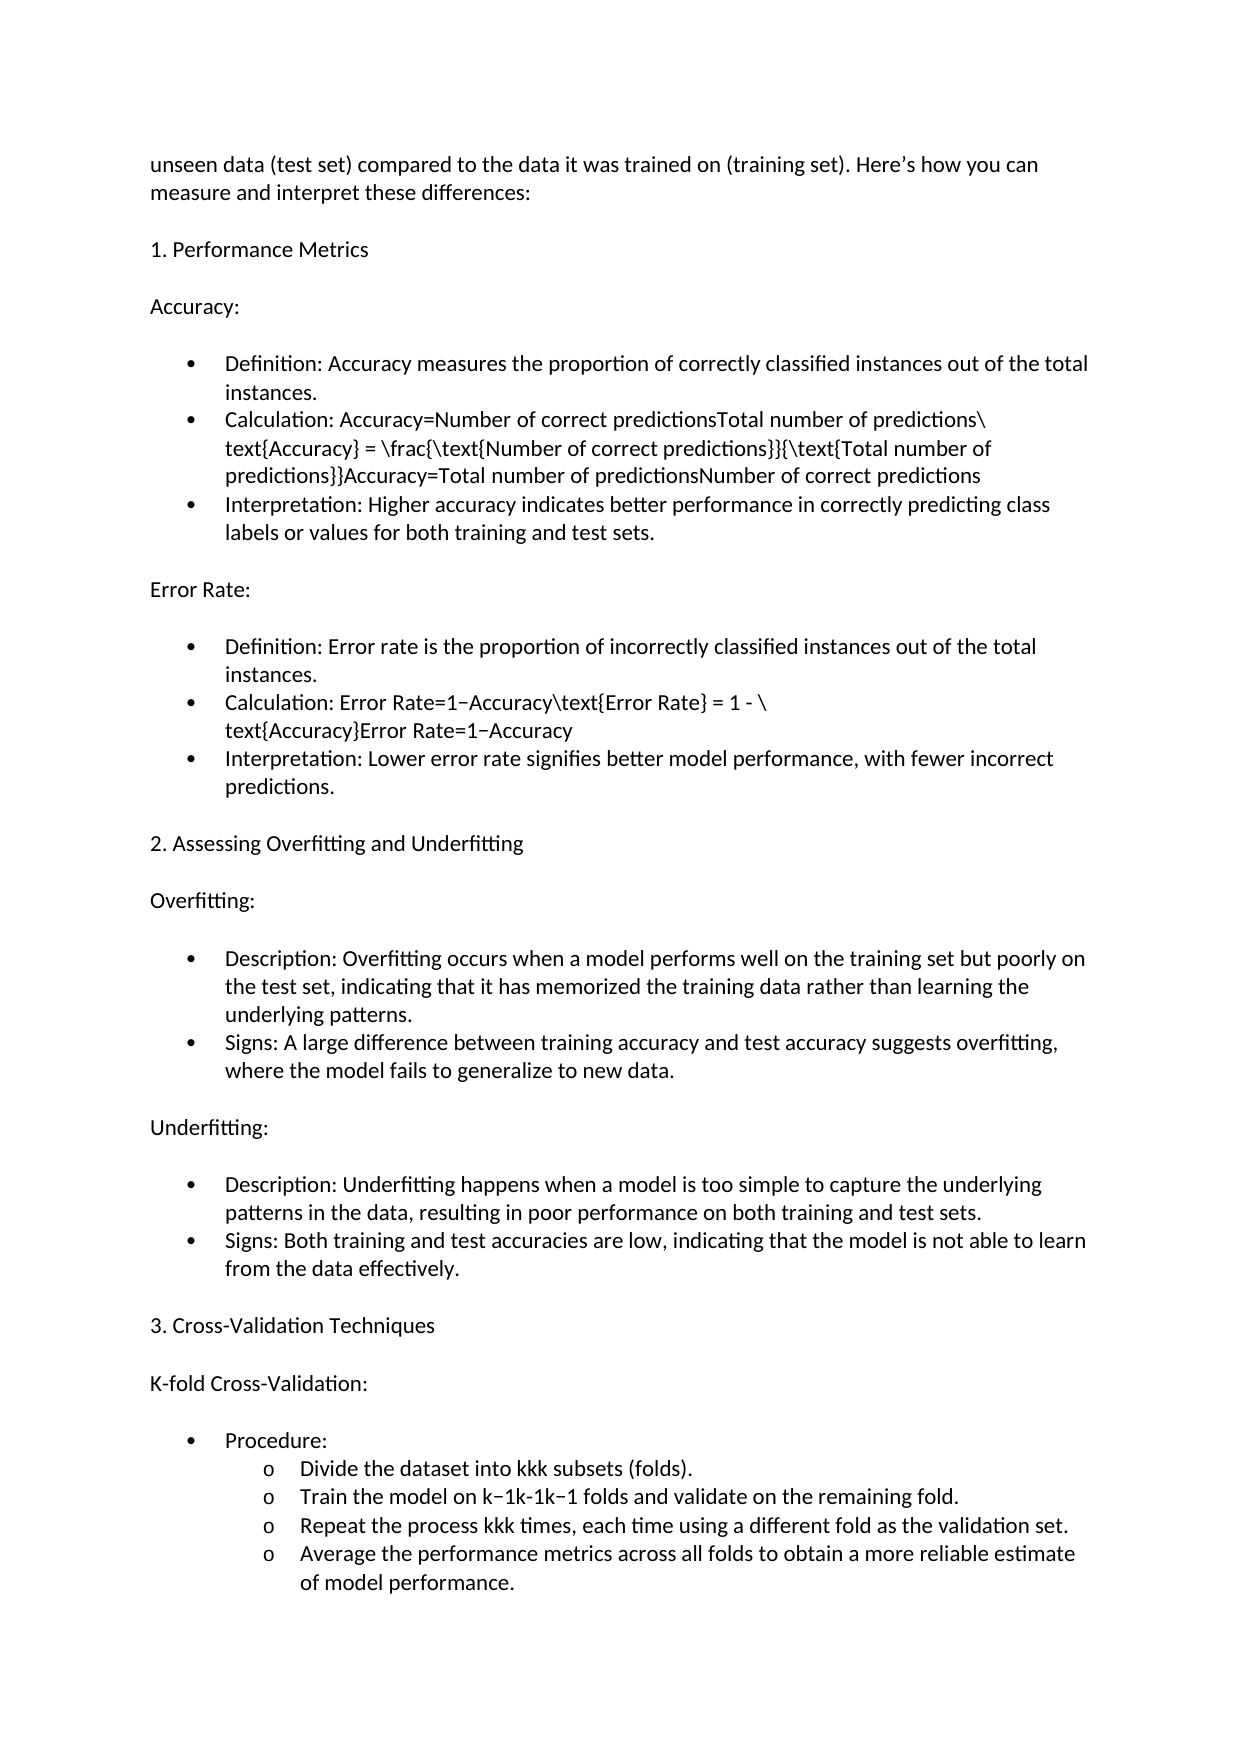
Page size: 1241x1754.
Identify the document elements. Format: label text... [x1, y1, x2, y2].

text K-fold Cross-Validation: [150, 1369, 1090, 1397]
list Average the performance metrics across all folds to obtain a more reliable estimate of model performance. [262, 1539, 1090, 1596]
text 1. Performance Metrics [150, 235, 1090, 263]
list Definition: Error rate is the proportion of incorrectly classified instances out of the total instances. [187, 632, 1090, 688]
text Accuracy: [150, 292, 1090, 320]
list Train the model on k−1k-1k−1 folds and validate on the remaining fold. [262, 1482, 1090, 1511]
text Underfitting: [150, 1113, 1090, 1141]
list Interpretation: Higher accuracy indicates better performance in correctly predicting class labels or values for both training and test sets. [187, 490, 1090, 546]
list Description: Underfitting happens when a model is too simple to capture the underlying patterns in the data, resulting in poor performance on both training and test sets. [187, 1170, 1090, 1226]
list Divide the dataset into kkk subsets (folds). [262, 1454, 1090, 1482]
list Description: Overfitting occurs when a model performs well on the training set but poorly on the test set, indicating that it has memorized the training data rather than learning the underlying patterns. [187, 944, 1090, 1028]
list Interpretation: Lower error rate signifies better model performance, with fewer incorrect predictions. [187, 744, 1090, 800]
text Error Rate: [150, 575, 1090, 603]
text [150, 150, 1090, 206]
text 3. Cross-Validation Techniques [150, 1311, 1090, 1339]
list Procedure: [187, 1426, 1090, 1454]
text 2. Assessing Overfitting and Underfitting [150, 829, 1090, 857]
list Calculation: Error Rate=1−Accuracy\text{Error Rate} = 1 - \text{Accuracy}Error Rate=1−Accuracy [187, 688, 1090, 744]
list Repeat the process kkk times, each time using a different fold as the validation set. [262, 1511, 1090, 1539]
list Definition: Accuracy measures the proportion of correctly classified instances out of the total instances. [187, 349, 1090, 406]
text Overfitting: [150, 887, 1090, 914]
list Signs: Both training and test accuracies are low, indicating that the model is not able to learn from the data effectively. [187, 1226, 1090, 1282]
list Calculation: Accuracy=Number of correct predictionsTotal number of predictions\text{Accuracy} = \frac{\text{Number of correct predictions}}{\text{Total number of predictions}}Accuracy=Total number of predictionsNumber of correct predictions​ [187, 406, 1090, 490]
list Signs: A large difference between training accuracy and test accuracy suggests overfitting, where the model fails to generalize to new data. [187, 1028, 1090, 1084]
